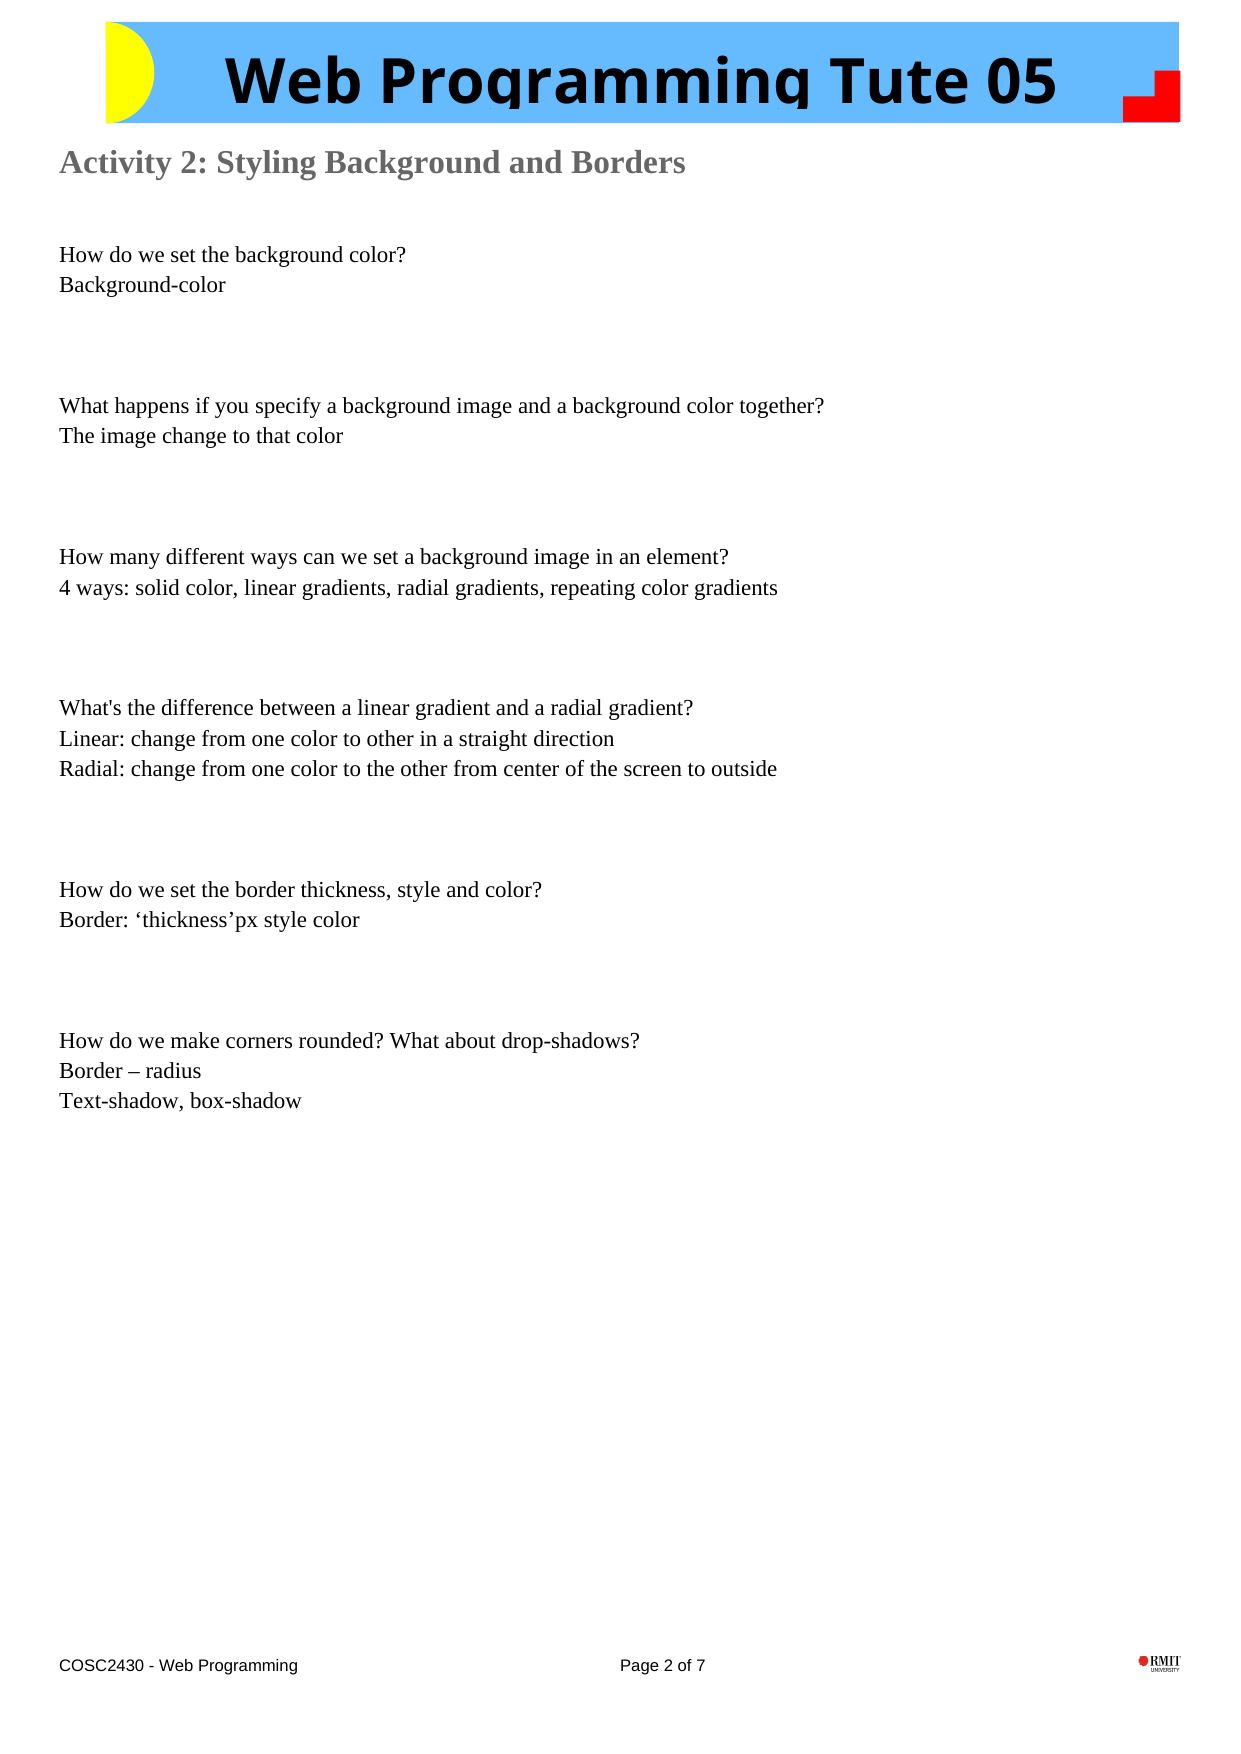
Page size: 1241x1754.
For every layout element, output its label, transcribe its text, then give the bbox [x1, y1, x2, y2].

text Linear: change from one color to other in a straight direction [59, 725, 1181, 751]
text Border – radius [59, 1057, 1181, 1083]
text 4 ways: solid color, linear gradients, radial gradients, repeating color gradients [59, 574, 1181, 600]
text How do we set the border thickness, style and color? [59, 876, 1181, 902]
text How do we set the background color? [59, 241, 1181, 268]
text Border: ‘thickness’px style color [59, 906, 1181, 932]
text How many different ways can we set a background image in an element? [59, 543, 1181, 570]
text What's the difference between a linear gradient and a radial gradient? [59, 694, 1181, 721]
text How do we make corners rounded? What about drop-shadows? [59, 1027, 1181, 1053]
text The image change to that color [59, 423, 1181, 449]
text Radial: change from one color to the other from center of the screen to outside [59, 755, 1181, 781]
text What happens if you specify a background image and a background color together? [59, 392, 1181, 419]
subtitle Activity 2: Styling Background and Borders [59, 143, 1181, 181]
text Text-shadow, box-shadow [59, 1087, 1181, 1113]
picture [1138, 1656, 1181, 1672]
text Background-color [59, 272, 1181, 298]
